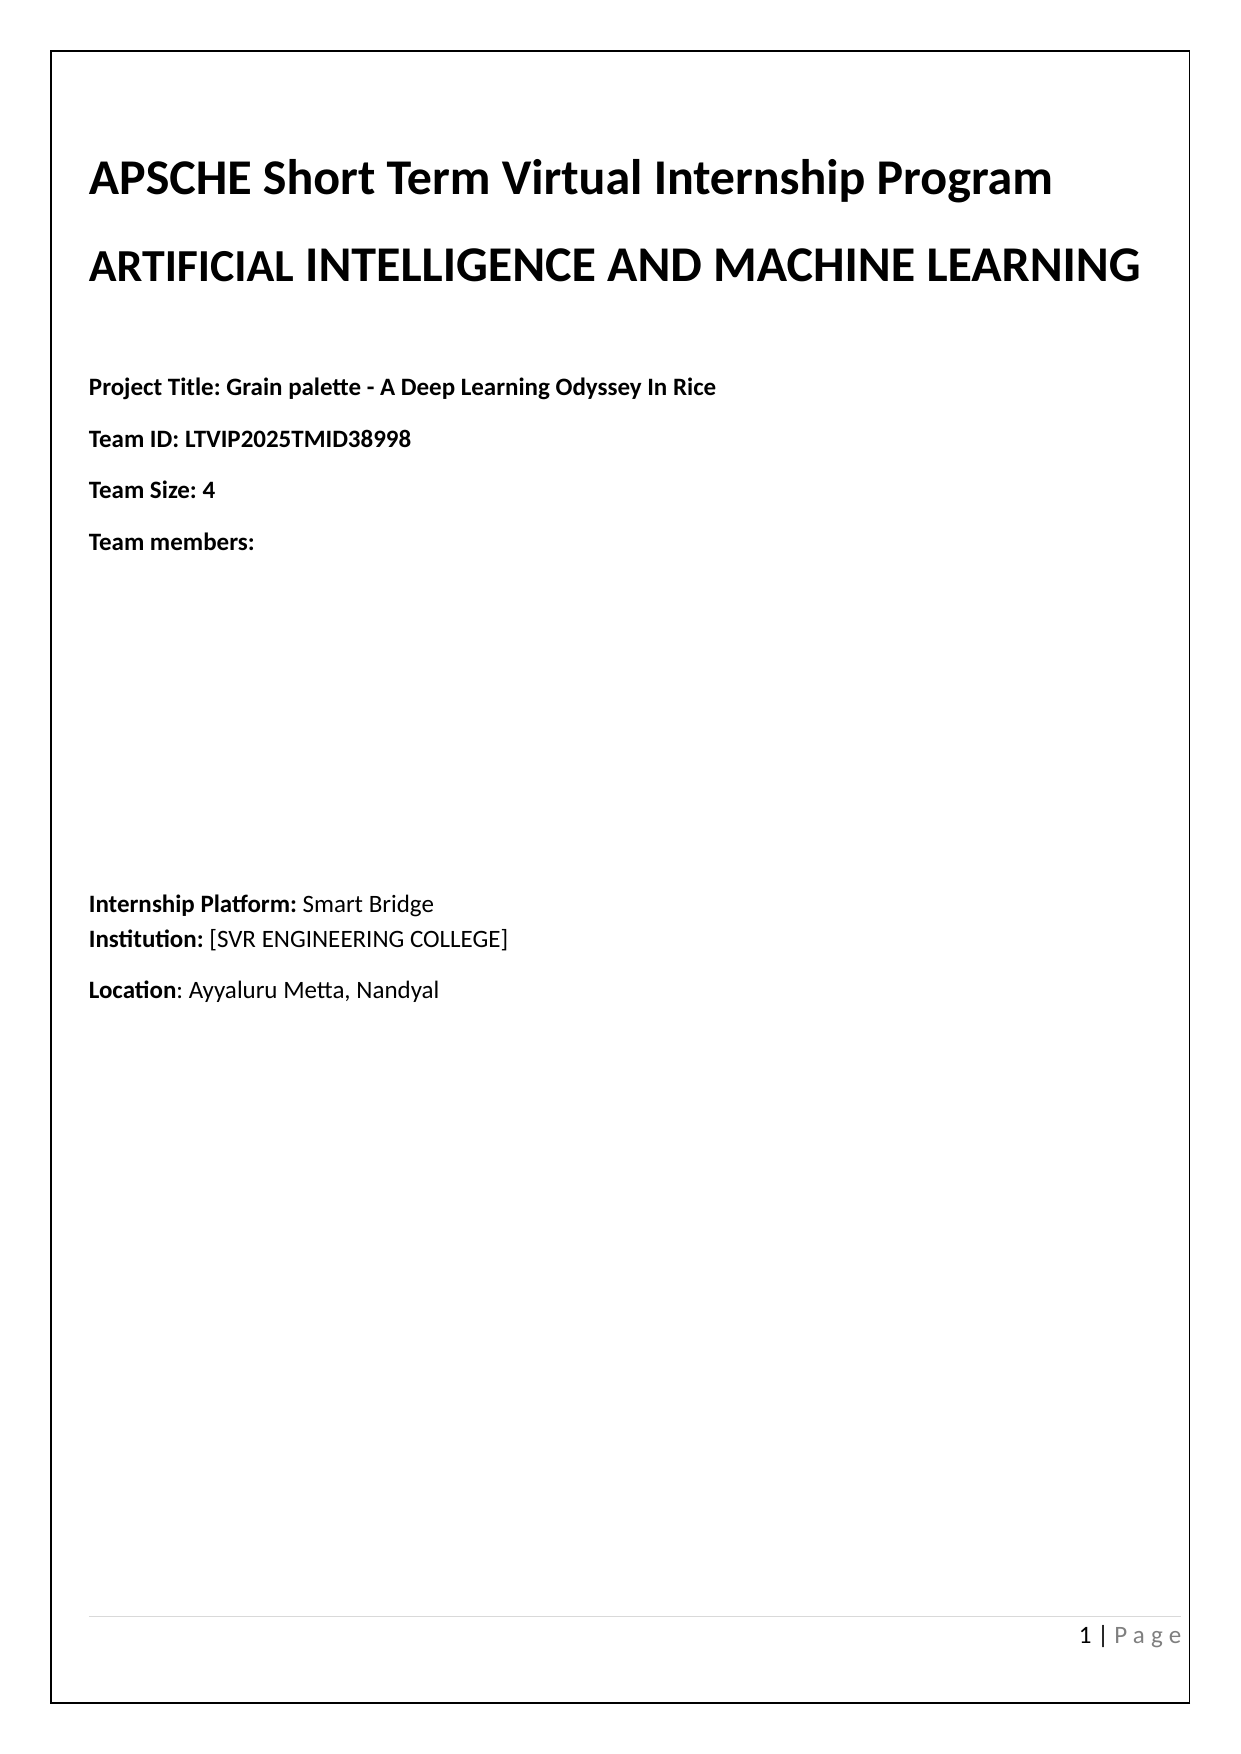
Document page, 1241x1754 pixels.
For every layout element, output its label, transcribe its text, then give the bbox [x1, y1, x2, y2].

text Team Size: 4 [89, 474, 1181, 505]
text Project Title: Grain palette - A Deep Learning Odyssey In Rice [89, 371, 1181, 402]
text Location: Ayyaluru Metta, Nandyal [89, 974, 1181, 1005]
text Internship Platform: Smart Bridge Institution: [SVR ENGINEERING COLLEGE] [89, 888, 1181, 953]
text Team members: [89, 526, 1181, 557]
text Team ID: LTVIP2025TMID38998 [89, 423, 1181, 453]
text ARTIFICIAL INTELLIGENCE AND MACHINE LEARNING [89, 233, 1181, 294]
text APSCHE Short Term Virtual Internship Program [89, 146, 1181, 207]
